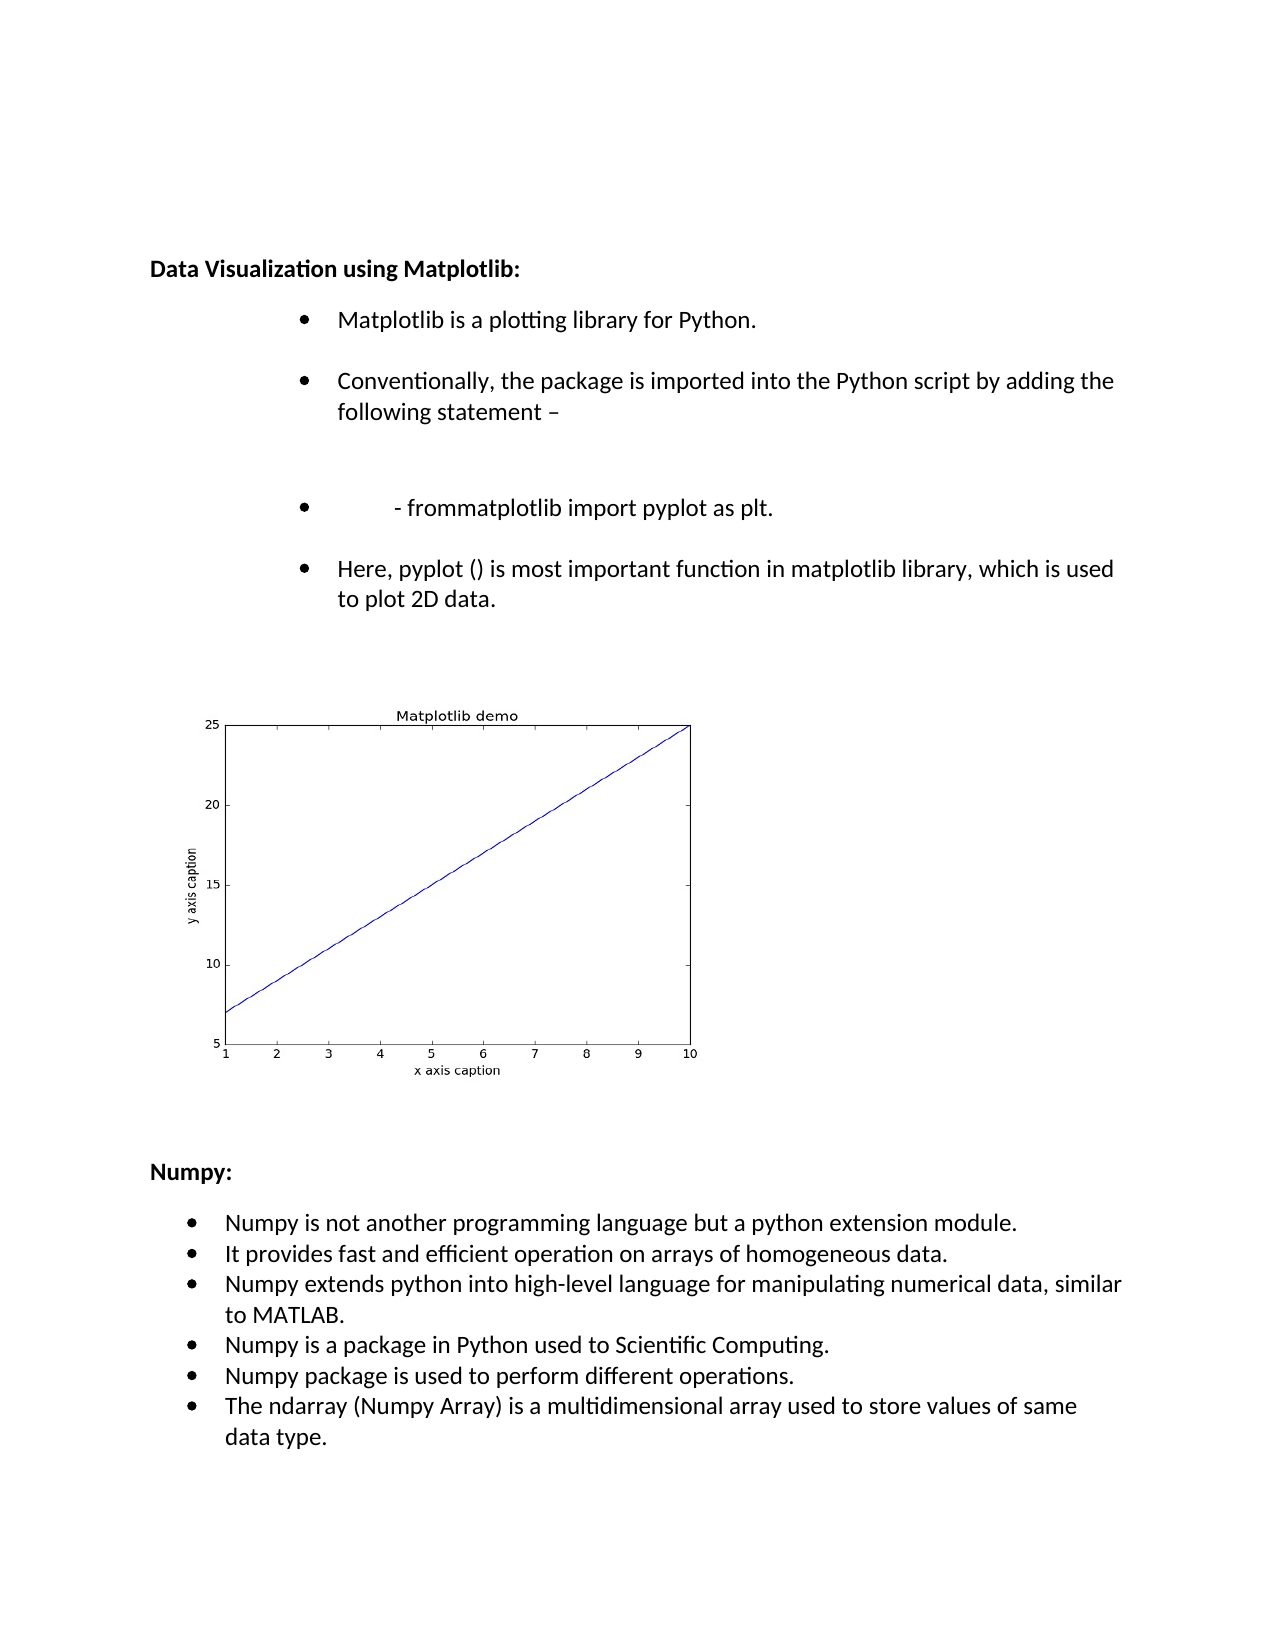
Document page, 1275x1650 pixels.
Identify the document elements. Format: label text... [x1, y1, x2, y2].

list The ndarray (Numpy Array) is a multidimensional array used to store values of same data type. [187, 1391, 1125, 1452]
list Here, pyplot () is most important function in matplotlib library, which is used to plot 2D data. [300, 553, 1125, 614]
list - frommatplotlib import pyplot as plt. [300, 492, 1125, 522]
list It provides fast and efficient operation on arrays of homogeneous data. [187, 1238, 1125, 1268]
list Numpy extends python into high-level language for manipulating numerical data, similar to MATLAB. [187, 1268, 1125, 1329]
list Numpy package is used to perform different operations. [187, 1360, 1125, 1391]
list Numpy is not another programming language but a python extension module. [187, 1207, 1125, 1238]
text Data Visualization using Matplotlib: [150, 253, 1125, 283]
picture [150, 686, 750, 1084]
list Conventionally, the package is imported into the Python script by adding the following statement – [300, 365, 1125, 426]
list Numpy is a package in Python used to Scientific Computing. [187, 1329, 1125, 1360]
list Matplotlib is a plotting library for Python. [300, 304, 1125, 334]
text Numpy: [150, 1156, 1125, 1187]
